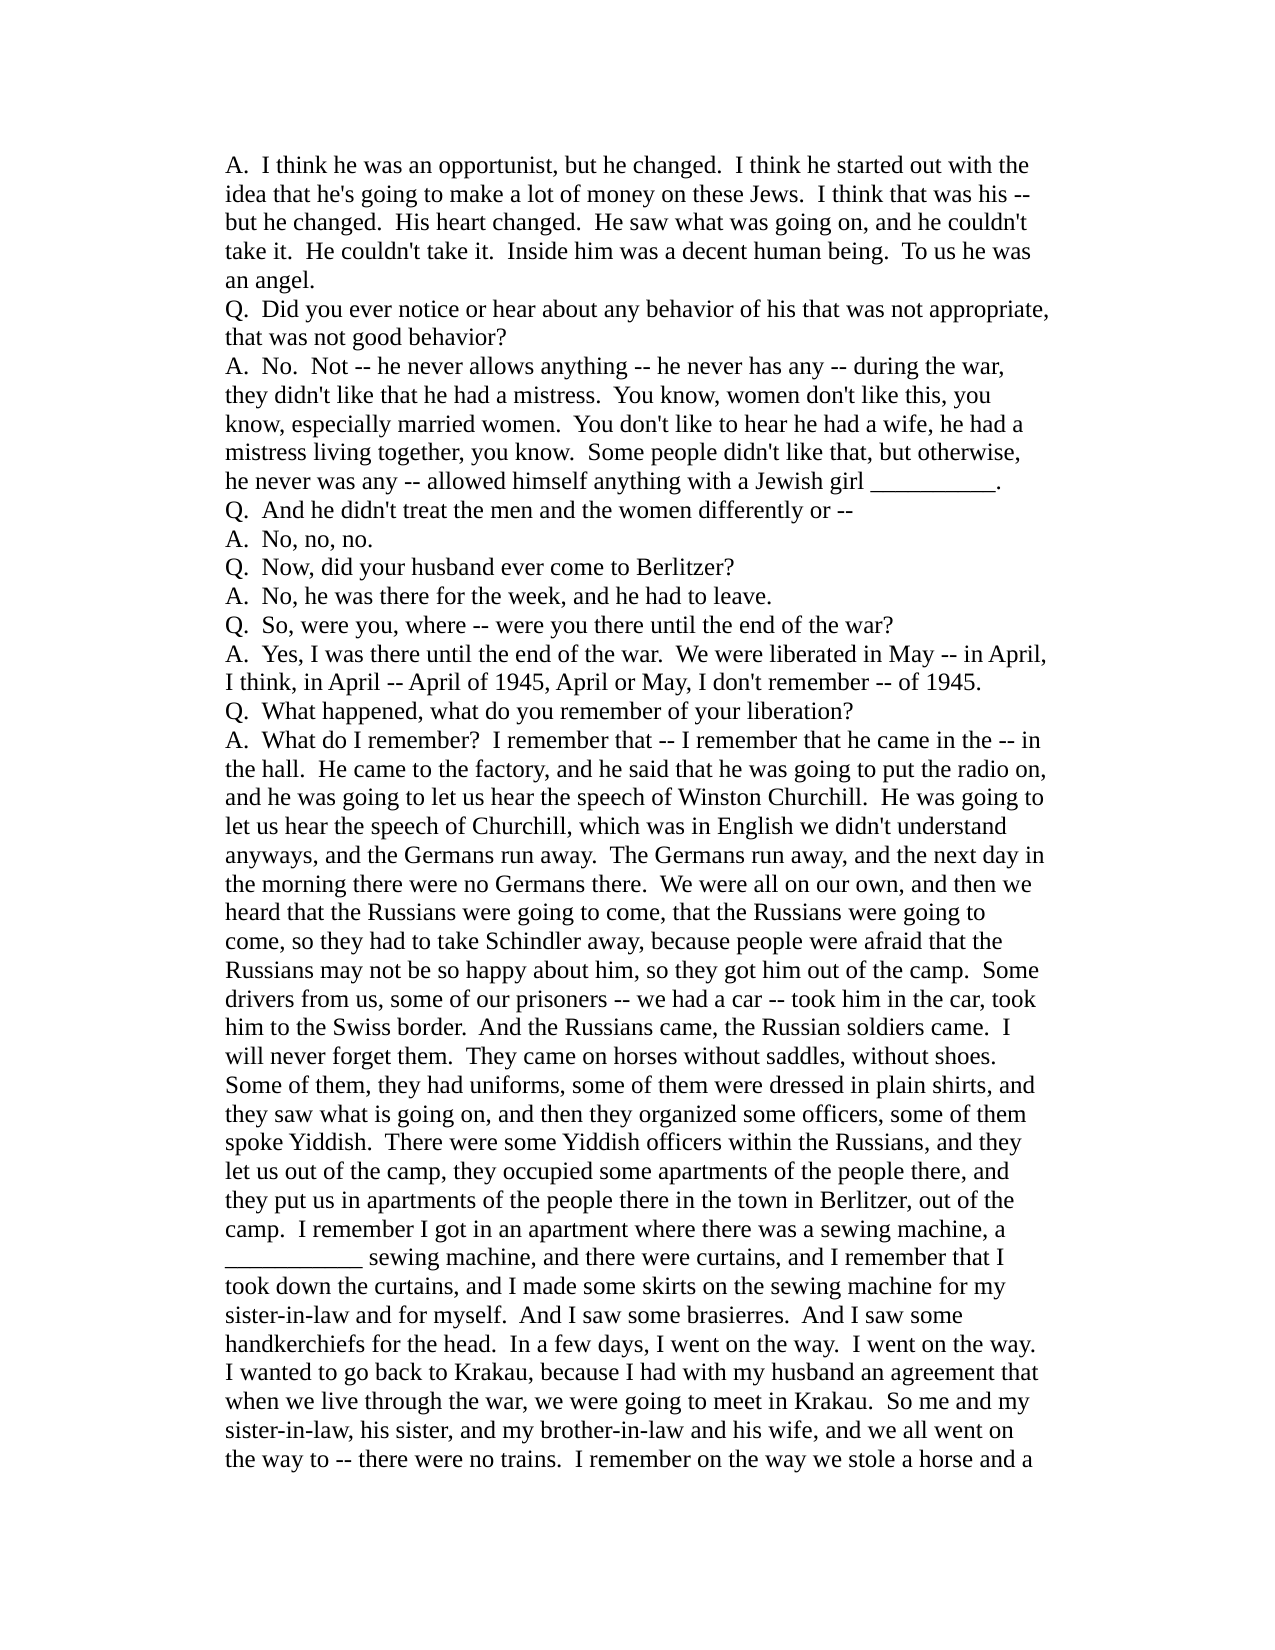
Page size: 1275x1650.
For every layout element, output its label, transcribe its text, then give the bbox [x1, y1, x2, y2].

text A. I think he was an opportunist, but he changed. I think he started out with the idea that he's going to make a lot of money on these Jews. I think that was his -- but he changed. His heart changed. He saw what was going on, and he couldn't take it. He couldn't take it. Inside him was a decent human being. To us he was an angel. [225, 322, 1050, 466]
text A. No, no, no. [225, 696, 1050, 725]
text Q. What about, you know, you hear people talk today about Schindler, and sometimes there's some mixed reaction to him. They say: He was an opportunist. He made a lot of money. [225, 236, 1050, 322]
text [225, 926, 1050, 1472]
text Q. What happened, what do you remember of your liberation? [225, 897, 1050, 926]
text Q. So, were you, where -- were you there until the end of the war? [225, 782, 1050, 811]
text A. Yes, I was there until the end of the war. We were liberated in May -- in April, I think, in April -- April of 1945, April or May, I don't remember -- of 1945. [225, 811, 1050, 897]
text Q. Now, did your husband ever come to Berlitzer? [225, 725, 1050, 754]
text A. Yes, he had the krankesteuben. His wife helped in the krankesteuben. And then only between all of these people in all of these _________, they had only one girl, one person. Everybody asked about her. She died of cancer. [225, 150, 1050, 236]
text A. No, he was there for the week, and he had to leave. [225, 754, 1050, 782]
text Q. And he didn't treat the men and the women differently or -- [225, 667, 1050, 696]
text Q. Did you ever notice or hear about any behavior of his that was not appropriate, that was not good behavior? [225, 466, 1050, 524]
text A. No. Not -- he never allows anything -- he never has any -- during the war, they didn't like that he had a mistress. You know, women don't like this, you know, especially married women. You don't like to hear he had a wife, he had a mistress living together, you know. Some people didn't like that, but otherwise, he never was any -- allowed himself anything with a Jewish girl __________. [225, 524, 1050, 667]
